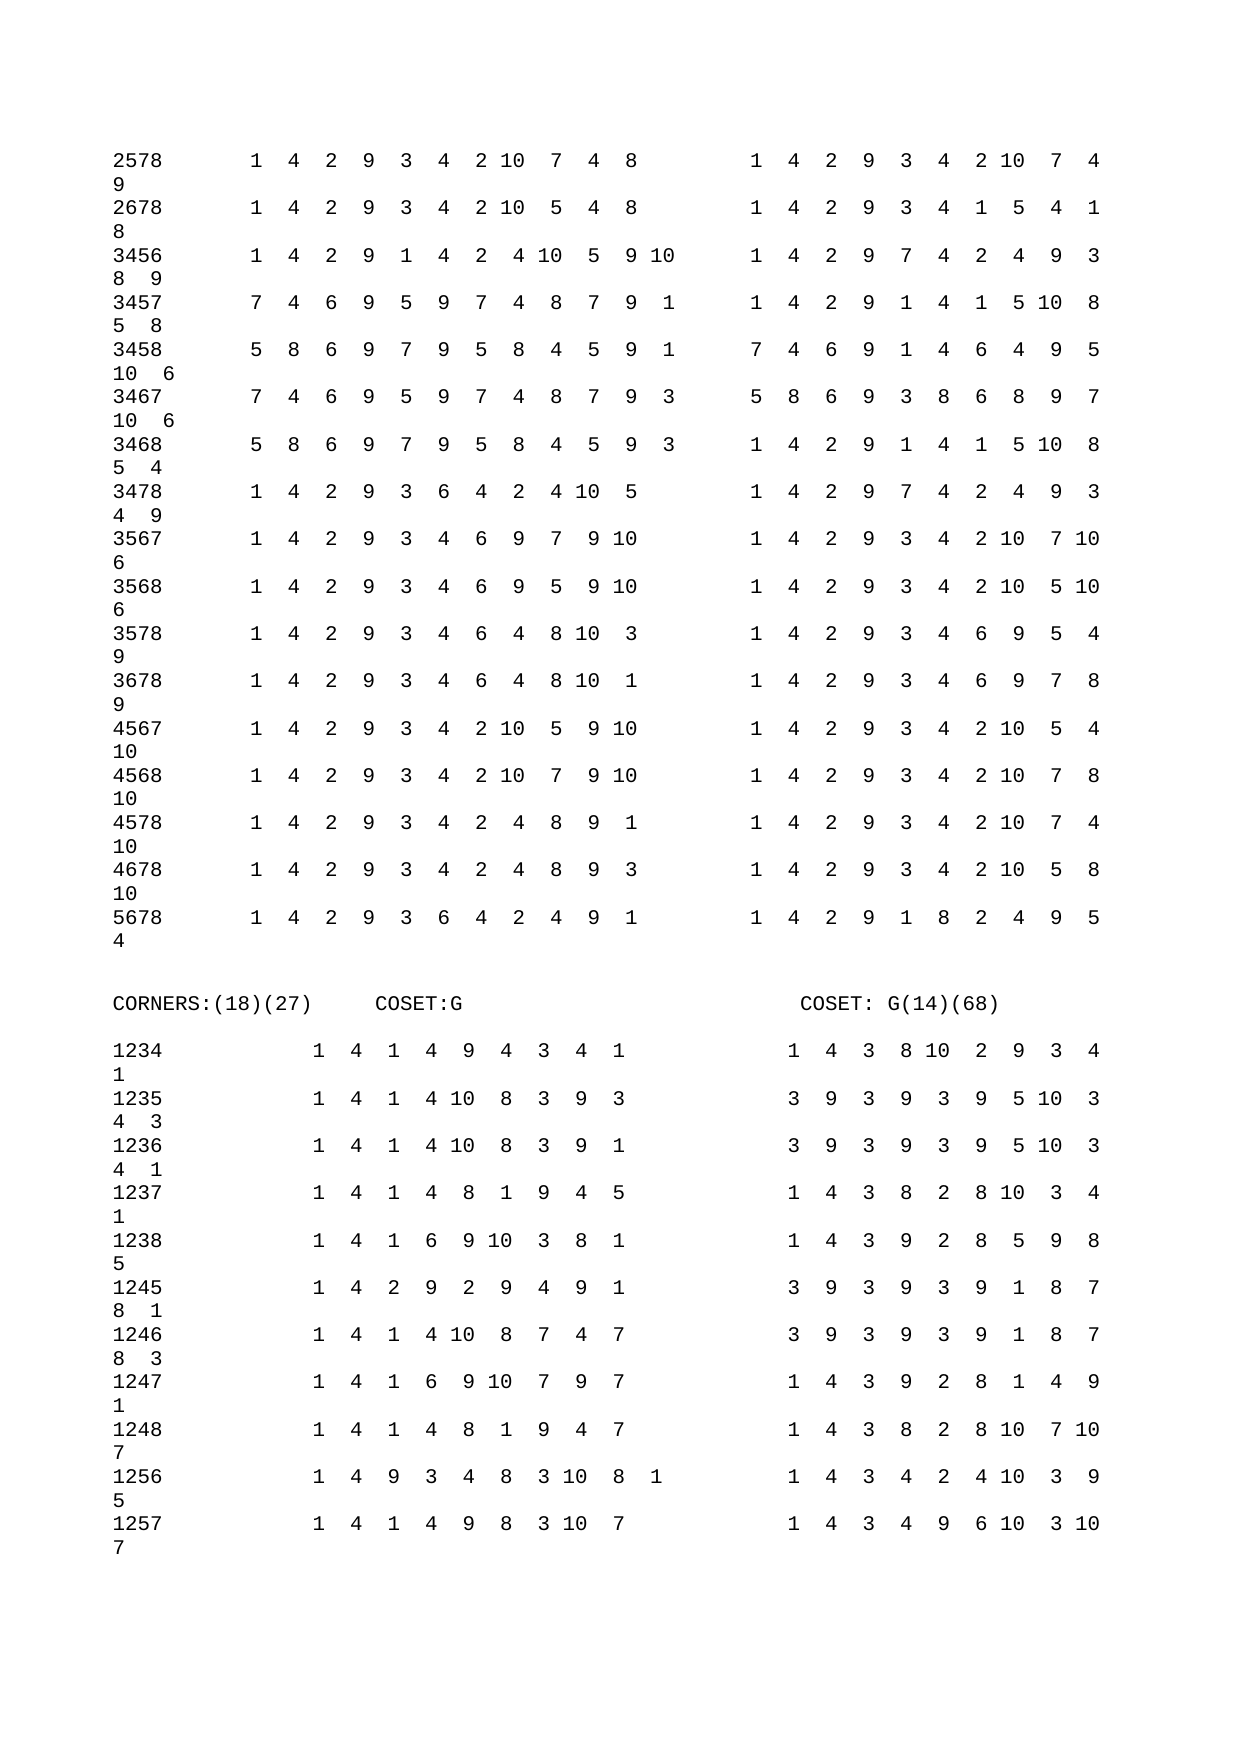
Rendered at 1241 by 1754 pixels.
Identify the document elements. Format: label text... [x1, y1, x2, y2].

text 1237 1 4 1 4 8 1 9 4 5 1 4 3 8 2 8 10 3 4 1 [112, 1182, 1128, 1229]
text 1234 1 4 1 4 9 4 3 4 1 1 4 3 8 10 2 9 3 4 1 [112, 1040, 1128, 1088]
text 3567 1 4 2 9 3 4 6 9 7 9 10 1 4 2 9 3 4 2 10 7 10 6 [112, 528, 1128, 576]
text 3467 7 4 6 9 5 9 7 4 8 7 9 3 5 8 6 9 3 8 6 8 9 7 10 6 [112, 386, 1128, 434]
text 1235 1 4 1 4 10 8 3 9 3 3 9 3 9 3 9 5 10 3 4 3 [112, 1088, 1128, 1135]
text 4568 1 4 2 9 3 4 2 10 7 9 10 1 4 2 9 3 4 2 10 7 8 10 [112, 765, 1128, 812]
text 3678 1 4 2 9 3 4 6 4 8 10 1 1 4 2 9 3 4 6 9 7 8 9 [112, 670, 1128, 717]
text 2578 1 4 2 9 3 4 2 10 7 4 8 1 4 2 9 3 4 2 10 7 4 9 [112, 150, 1128, 197]
text 3578 1 4 2 9 3 4 6 4 8 10 3 1 4 2 9 3 4 6 9 5 4 9 [112, 623, 1128, 670]
text 3468 5 8 6 9 7 9 5 8 4 5 9 3 1 4 2 9 1 4 1 5 10 8 5 4 [112, 434, 1128, 481]
text 3456 1 4 2 9 1 4 2 4 10 5 9 10 1 4 2 9 7 4 2 4 9 3 8 9 [112, 244, 1128, 292]
text 1256 1 4 9 3 4 8 3 10 8 1 1 4 3 4 2 4 10 3 9 5 [112, 1466, 1128, 1513]
text 1245 1 4 2 9 2 9 4 9 1 3 9 3 9 3 9 1 8 7 8 1 [112, 1277, 1128, 1324]
text 3478 1 4 2 9 3 6 4 2 4 10 5 1 4 2 9 7 4 2 4 9 3 4 9 [112, 481, 1128, 528]
text 3568 1 4 2 9 3 4 6 9 5 9 10 1 4 2 9 3 4 2 10 5 10 6 [112, 576, 1128, 623]
text 1248 1 4 1 4 8 1 9 4 7 1 4 3 8 2 8 10 7 10 7 [112, 1419, 1128, 1466]
text 3457 7 4 6 9 5 9 7 4 8 7 9 1 1 4 2 9 1 4 1 5 10 8 5 8 [112, 292, 1128, 339]
text 1246 1 4 1 4 10 8 7 4 7 3 9 3 9 3 9 1 8 7 8 3 [112, 1324, 1128, 1371]
text 2678 1 4 2 9 3 4 2 10 5 4 8 1 4 2 9 3 4 1 5 4 1 8 [112, 197, 1128, 244]
text 3458 5 8 6 9 7 9 5 8 4 5 9 1 7 4 6 9 1 4 6 4 9 5 10 6 [112, 339, 1128, 386]
text 4578 1 4 2 9 3 4 2 4 8 9 1 1 4 2 9 3 4 2 10 7 4 10 [112, 812, 1128, 859]
text CORNERS:(18)(27) COSET:G COSET: G(14)(68) [112, 993, 1128, 1017]
text 4567 1 4 2 9 3 4 2 10 5 9 10 1 4 2 9 3 4 2 10 5 4 10 [112, 717, 1128, 765]
text 1236 1 4 1 4 10 8 3 9 1 3 9 3 9 3 9 5 10 3 4 1 [112, 1135, 1128, 1182]
text 5678 1 4 2 9 3 6 4 2 4 9 1 1 4 2 9 1 8 2 4 9 5 4 [112, 907, 1128, 954]
text 1247 1 4 1 6 9 10 7 9 7 1 4 3 9 2 8 1 4 9 1 [112, 1371, 1128, 1419]
text 1238 1 4 1 6 9 10 3 8 1 1 4 3 9 2 8 5 9 8 5 [112, 1229, 1128, 1277]
text 4678 1 4 2 9 3 4 2 4 8 9 3 1 4 2 9 3 4 2 10 5 8 10 [112, 859, 1128, 907]
text 1257 1 4 1 4 9 8 3 10 7 1 4 3 4 9 6 10 3 10 7 [112, 1513, 1128, 1561]
